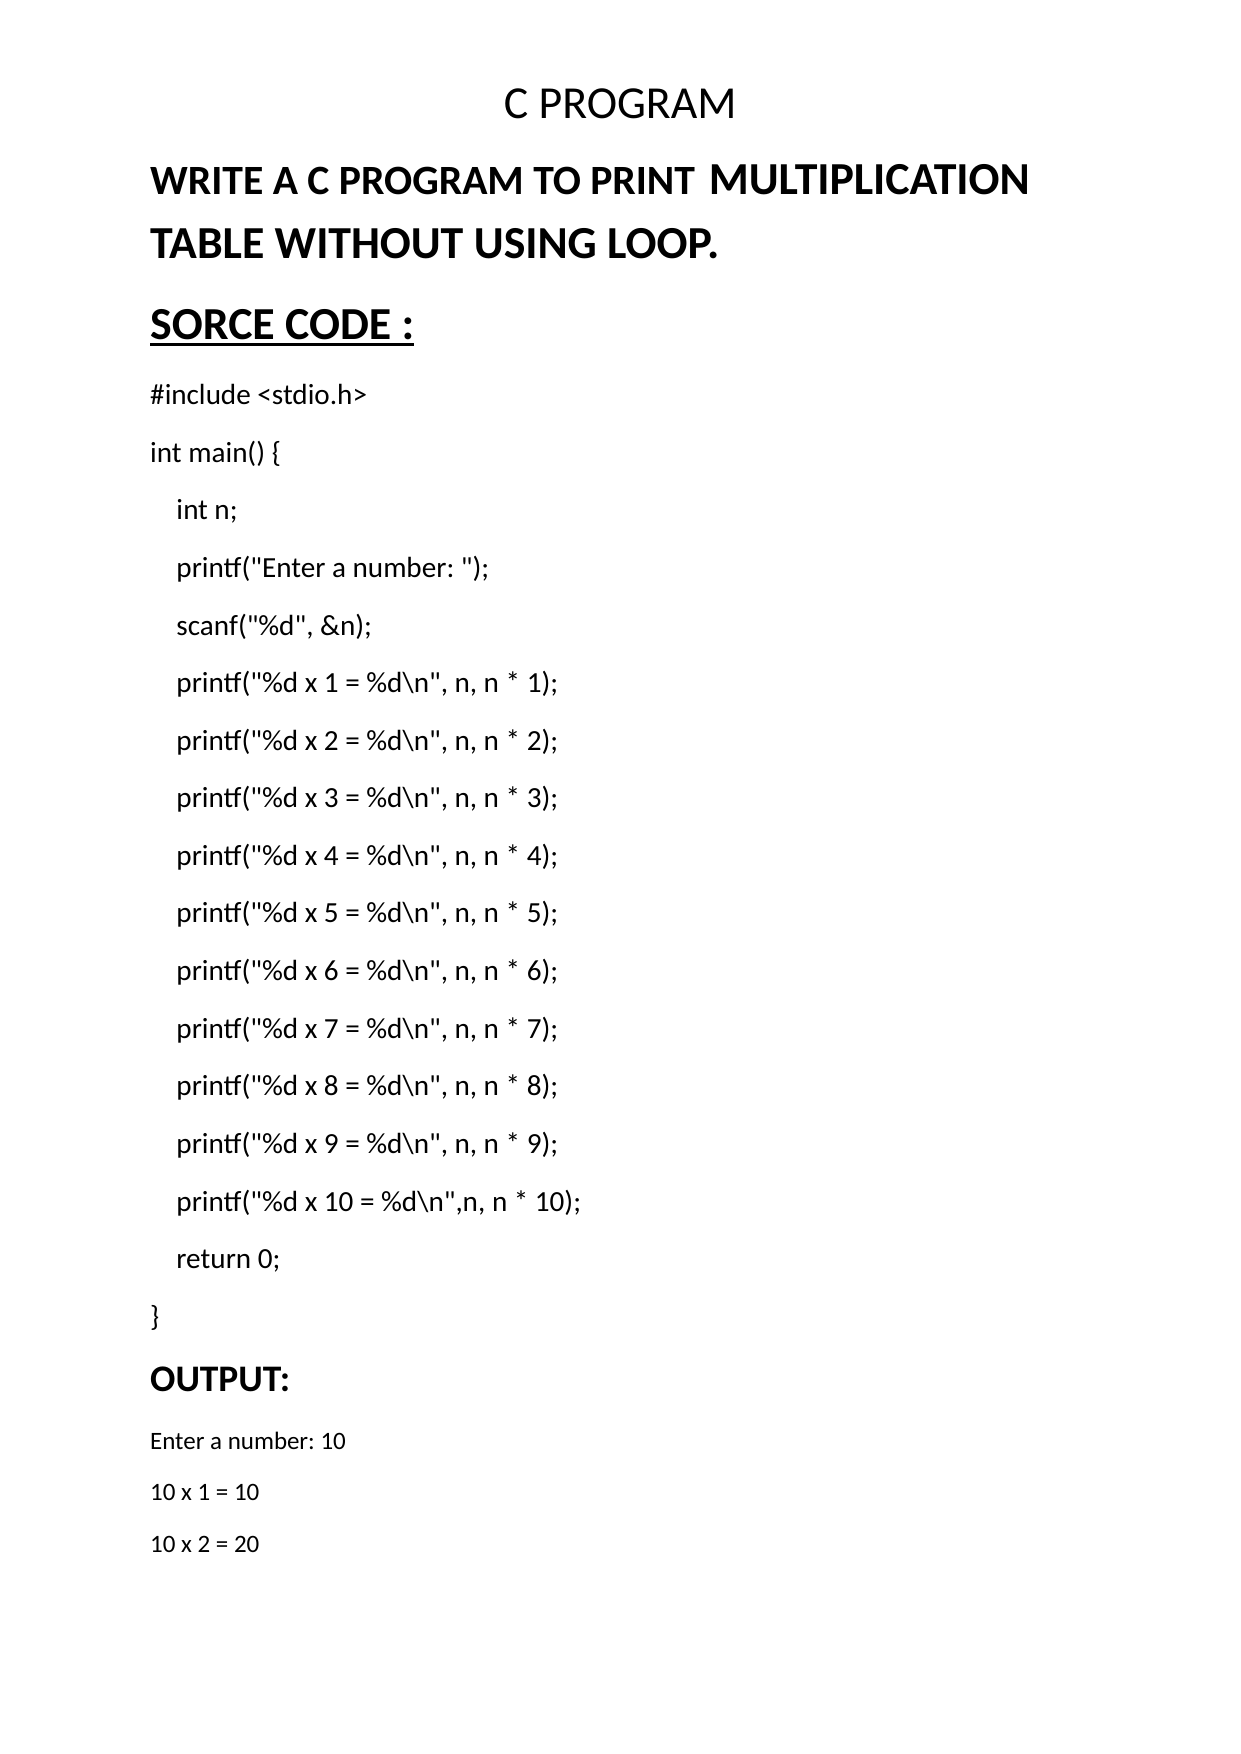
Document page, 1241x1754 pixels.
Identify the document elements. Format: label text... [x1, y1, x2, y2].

text WRITE A C PROGRAM TO PRINT MULTIPLICATION TABLE WITHOUT USING LOOP. [150, 150, 1090, 270]
text printf("%d x 8 = %d\n", n, n * 8); [150, 1067, 1090, 1103]
text 10 x 2 = 20 [150, 1528, 1090, 1559]
text printf("%d x 7 = %d\n", n, n * 7); [150, 1010, 1090, 1045]
text int n; [150, 491, 1090, 527]
text Enter a number: 10 [150, 1425, 1090, 1455]
text printf("%d x 4 = %d\n", n, n * 4); [150, 837, 1090, 873]
text printf("Enter a number: "); [150, 549, 1090, 584]
text return 0; [150, 1240, 1090, 1276]
text SORCE CODE : [150, 295, 1090, 351]
text scanf("%d", &n); [150, 607, 1090, 642]
text printf("%d x 5 = %d\n", n, n * 5); [150, 894, 1090, 930]
text printf("%d x 6 = %d\n", n, n * 6); [150, 952, 1090, 988]
text 10 x 1 = 10 [150, 1476, 1090, 1507]
text int main() { [150, 434, 1090, 469]
text printf("%d x 2 = %d\n", n, n * 2); [150, 722, 1090, 757]
text printf("%d x 9 = %d\n", n, n * 9); [150, 1125, 1090, 1161]
text printf("%d x 1 = %d\n", n, n * 1); [150, 664, 1090, 700]
text printf("%d x 3 = %d\n", n, n * 3); [150, 779, 1090, 815]
text OUTPUT: [150, 1355, 1090, 1401]
text #include <stdio.h> [150, 376, 1090, 412]
text } [150, 1298, 1090, 1333]
text printf("%d x 10 = %d\n",n, n * 10); [150, 1183, 1090, 1218]
